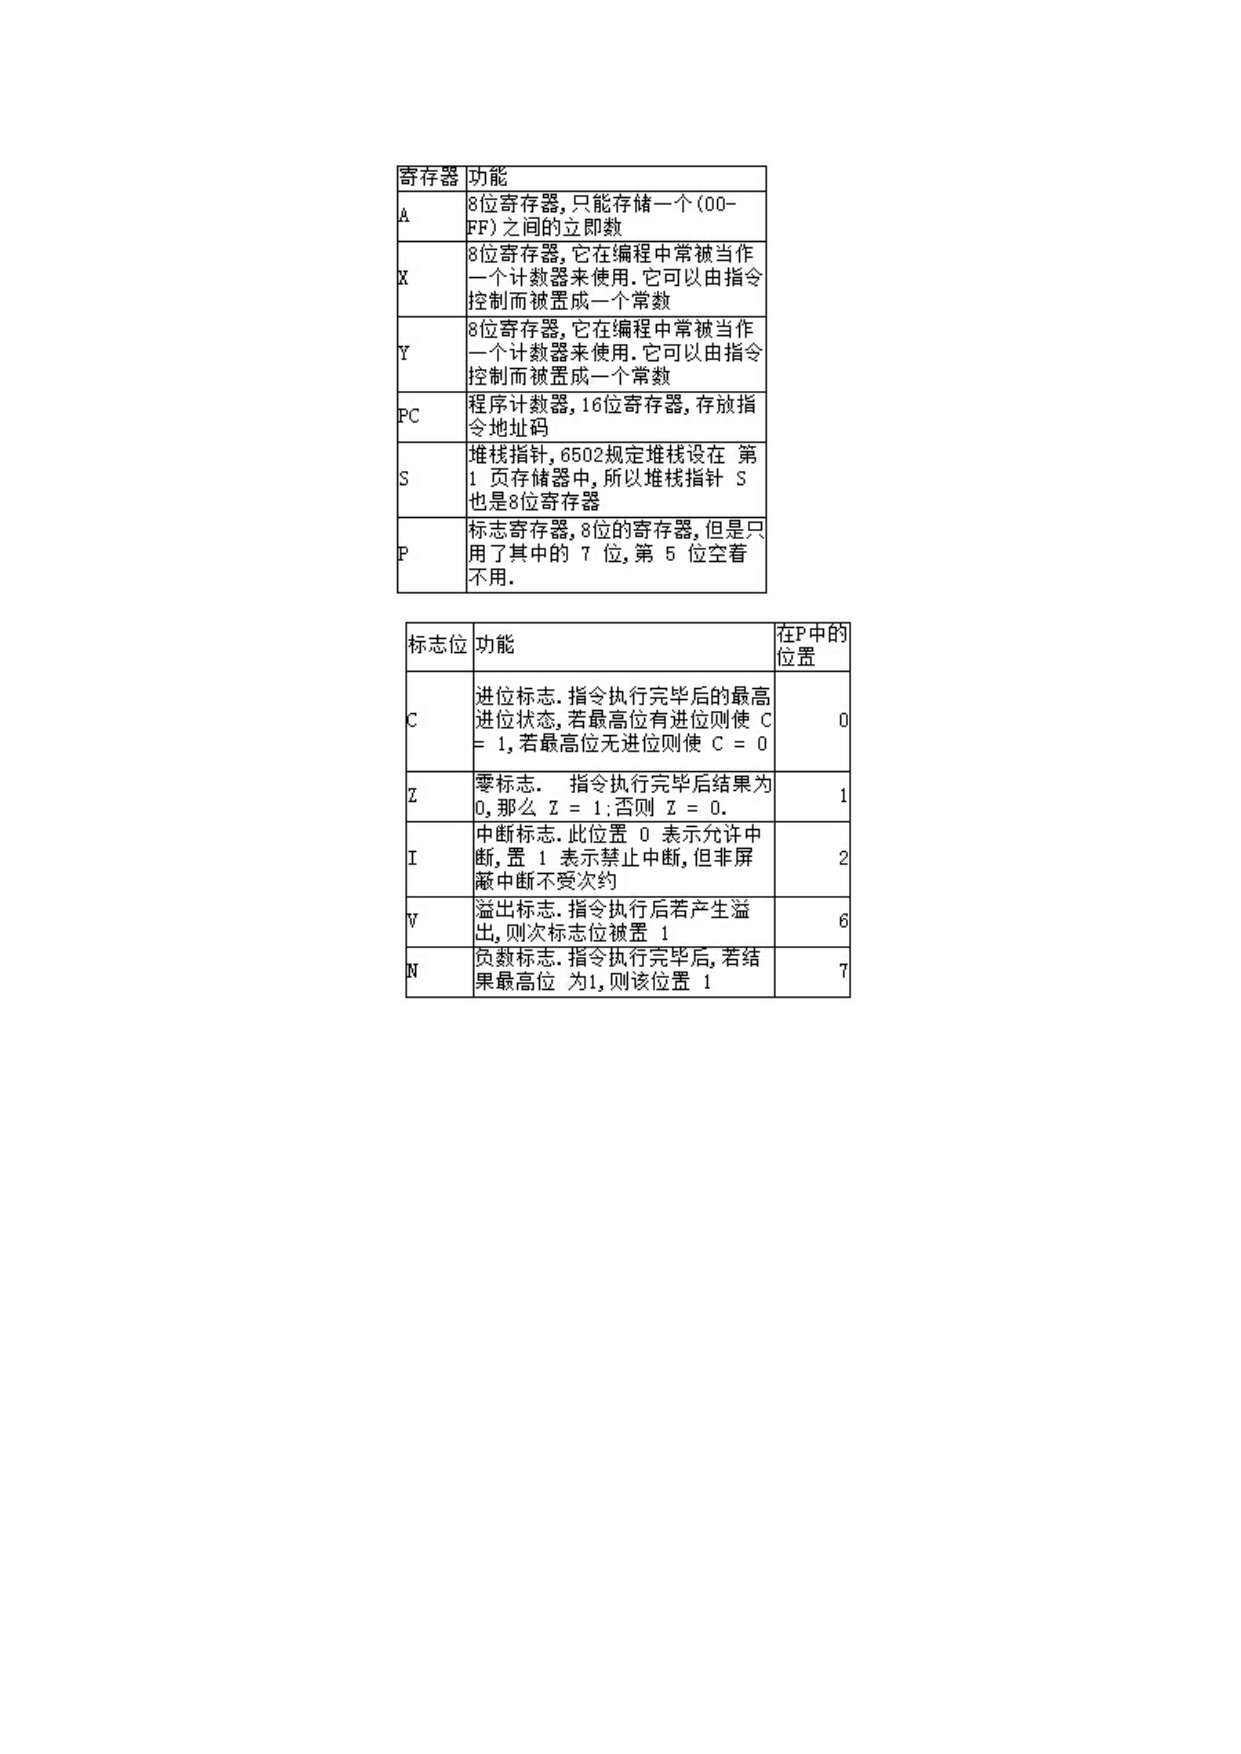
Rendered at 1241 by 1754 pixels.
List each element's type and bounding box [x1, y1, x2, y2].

picture [401, 617, 859, 1003]
picture [394, 162, 772, 597]
